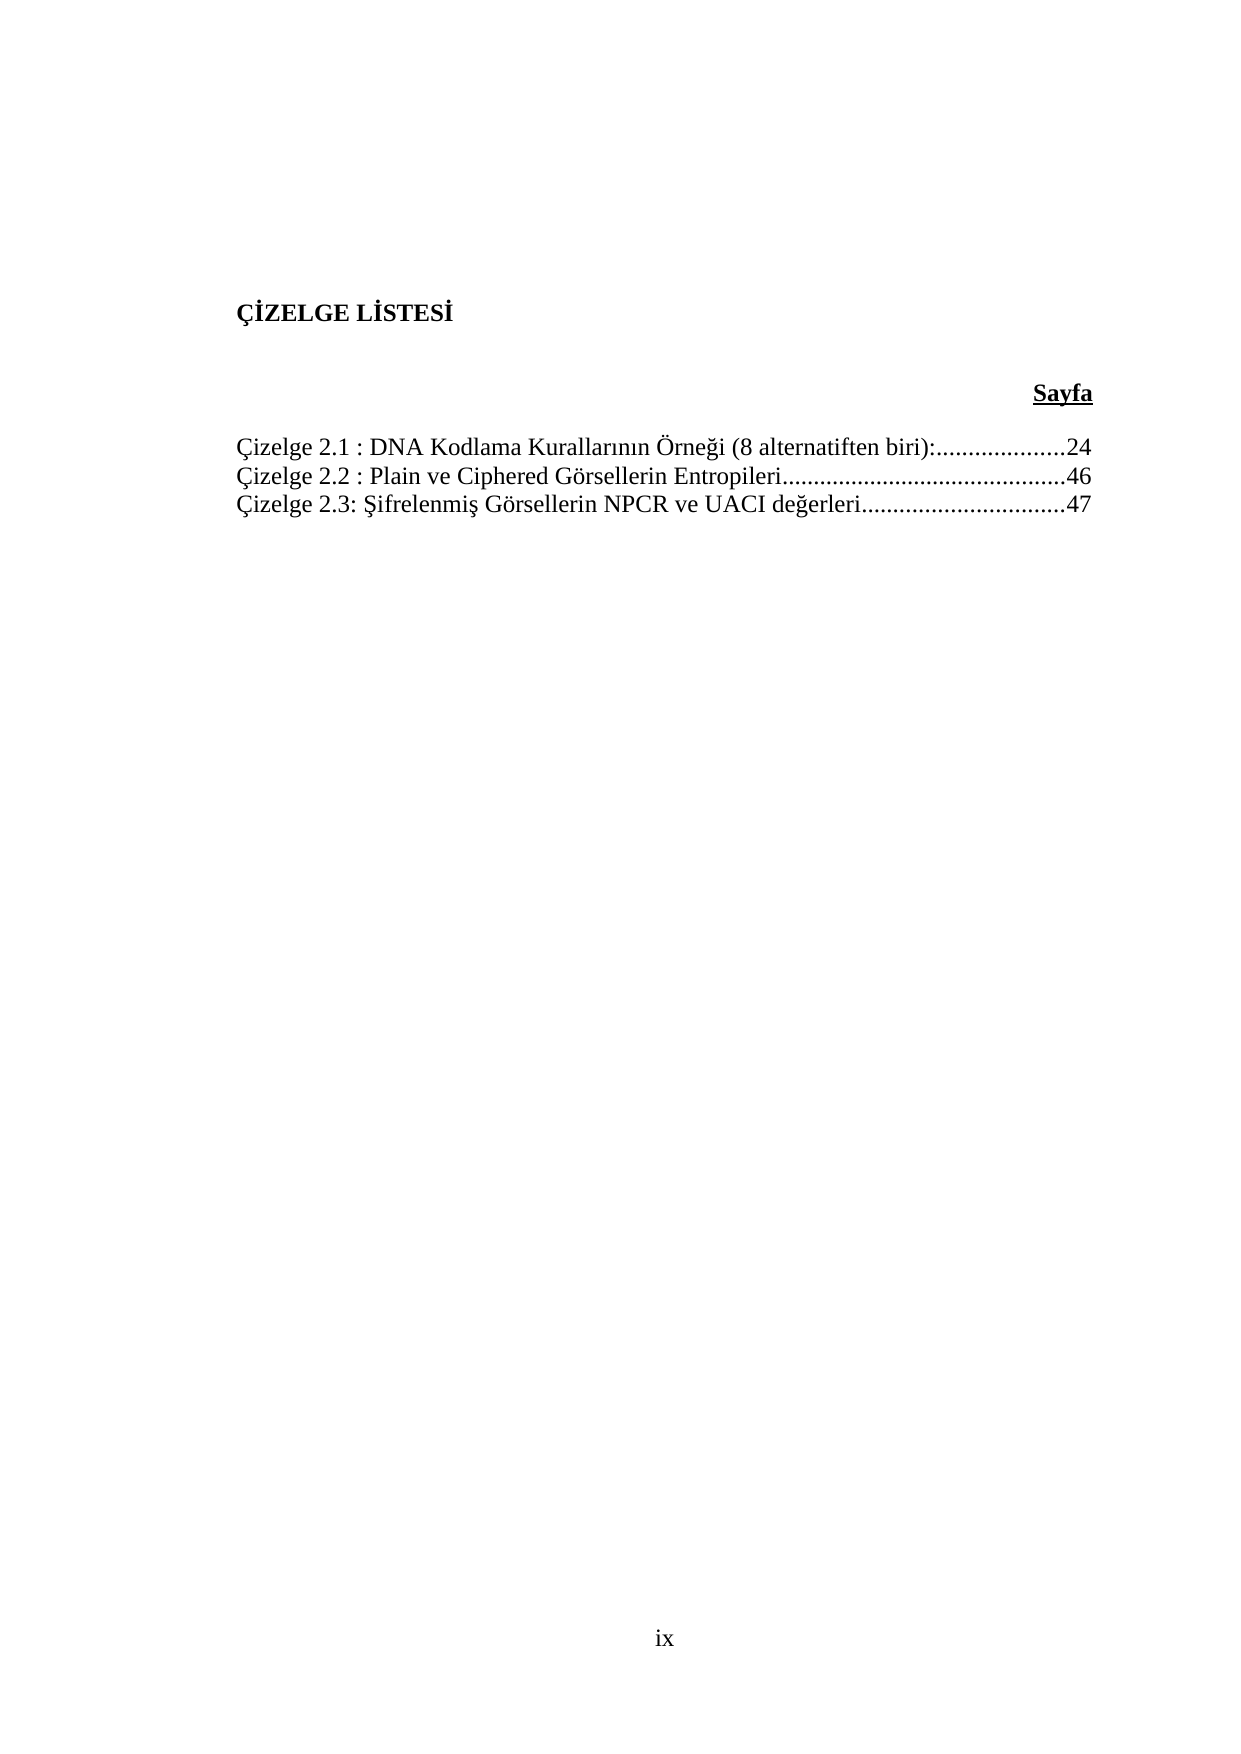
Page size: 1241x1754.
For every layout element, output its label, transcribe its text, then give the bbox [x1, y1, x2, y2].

text Çizelge 2.2 : Plain ve Ciphered Görsellerin Entropileri 46 [236, 461, 1092, 489]
text Sayfa [236, 378, 1092, 407]
text Çizelge 2.3: Şifrelenmiş Görsellerin NPCR ve UACI değerleri 47 [236, 489, 1092, 518]
list ÇİZELGE LİSTESİ [236, 298, 1092, 326]
text Çizelge 2.1 : DNA Kodlama Kurallarının Örneği (8 alternatiften biri): 24 [236, 432, 1092, 461]
